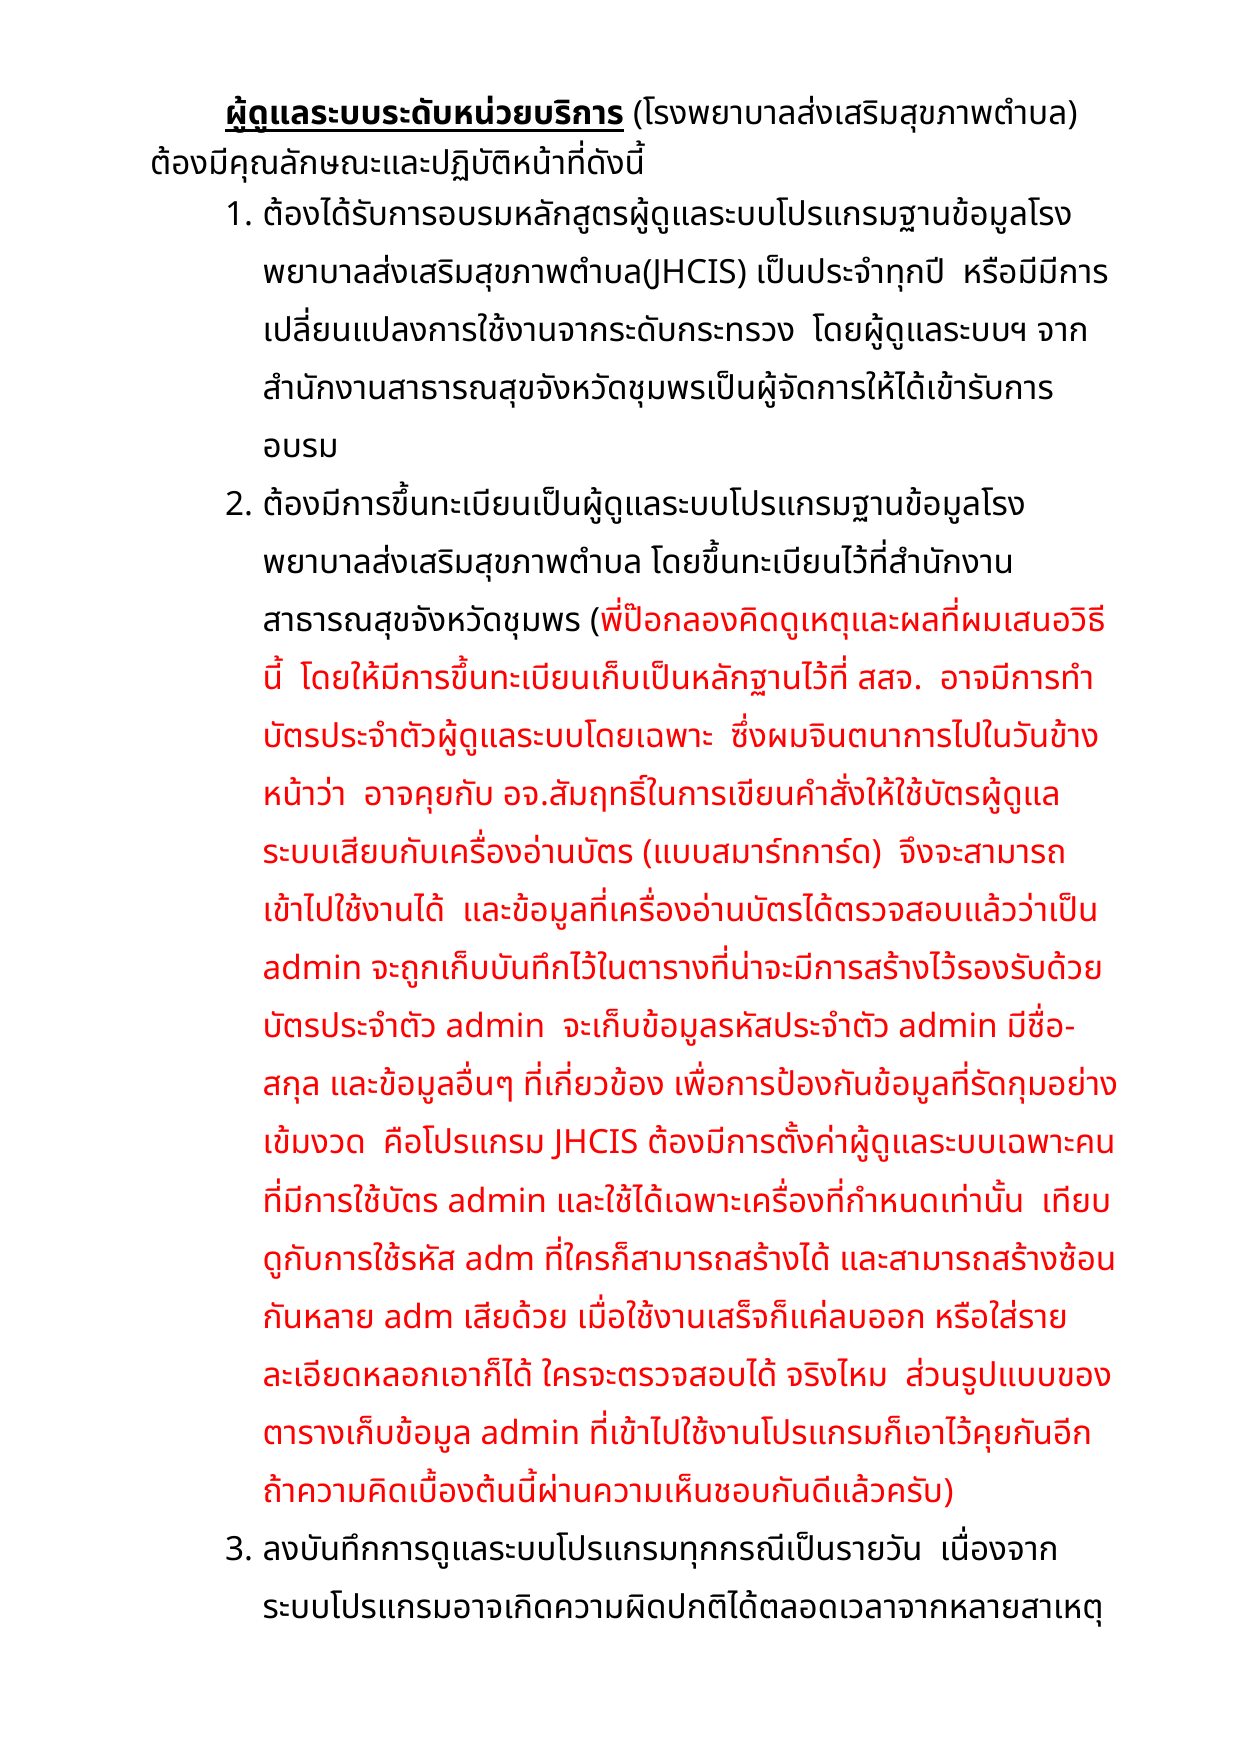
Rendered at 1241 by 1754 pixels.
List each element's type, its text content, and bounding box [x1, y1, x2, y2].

list ต้องได้รับการอบรมหลักสูตรผู้ดูแลระบบโปรแกรมฐานข้อมูลโรงพยาบาลส่งเสริมสุขภาพตำบล(JHCIS) เป็นประจำทุกปี หรือมีมีการเปลี่ยนแปลงการใช้งานจากระดับกระทรวง โดยผู้ดูแลระบบฯ จากสำนักงานสาธารณสุขจังหวัดชุมพรเป็นผู้จัดการให้ได้เข้ารับการอบรม [225, 190, 1122, 472]
list ต้องมีการขึ้นทะเบียนเป็นผู้ดูแลระบบโปรแกรมฐานข้อมูลโรงพยาบาลส่งเสริมสุขภาพตำบล โดยขึ้นทะเบียนไว้ที่สำนักงานสาธารณสุขจังหวัดชุมพร (พี่ป๊อกลองคิดดูเหตุและผลที่ผมเสนอวิธีนี้ โดยให้มีการขึ้นทะเบียนเก็บเป็นหลักฐานไว้ที่ สสจ. อาจมีการทำบัตรประจำตัวผู้ดูแลระบบโดยเฉพาะ ซึ่งผมจินตนาการไปในวันข้างหน้าว่า อาจคุยกับ อจ.สัมฤทธิ์ในการเขียนคำสั่งให้ใช้บัตรผู้ดูแลระบบเสียบกับเครื่องอ่านบัตร (แบบสมาร์ทการ์ด) จึงจะสามารถเข้าไปใช้งานได้ และข้อมูลที่เครื่องอ่านบัตรได้ตรวจสอบแล้วว่าเป็น admin จะถูกเก็บบันทึกไว้ในตารางที่น่าจะมีการสร้างไว้รองรับด้วย บัตรประจำตัว admin จะเก็บข้อมูลรหัสประจำตัว admin มีชื่อ-สกุล และข้อมูลอื่นๆ ที่เกี่ยวข้อง เพื่อการป้องกันข้อมูลที่รัดกุมอย่างเข้มงวด คือโปรแกรม JHCIS ต้องมีการตั้งค่าผู้ดูแลระบบเฉพาะคนที่มีการใช้บัตร admin และใช้ได้เฉพาะเครื่องที่กำหนดเท่านั้น เทียบดูกับการใช้รหัส adm ที่ใครก็สามารถสร้างได้ และสามารถสร้างซ้อนกันหลาย adm เสียด้วย เมื่อใช้งานเสร็จก็แค่ลบออก หรือใส่รายละเอียดหลอกเอาก็ได้ ใครจะตรวจสอบได้ จริงไหม ส่วนรูปแบบของตารางเก็บข้อมูล admin ที่เข้าไปใช้งานโปรแกรมก็เอาไว้คุยกันอีกถ้าความคิดเบื้องต้นนี้ผ่านความเห็นชอบกันดีแล้วครับ) [225, 480, 1122, 1517]
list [225, 1525, 1122, 1633]
text ผู้ดูแลระบบระดับหน่วยบริการ (โรงพยาบาลส่งเสริมสุขภาพตำบล) ต้องมีคุณลักษณะและปฏิบัติหน้าที่ดังนี้ [150, 89, 1122, 190]
